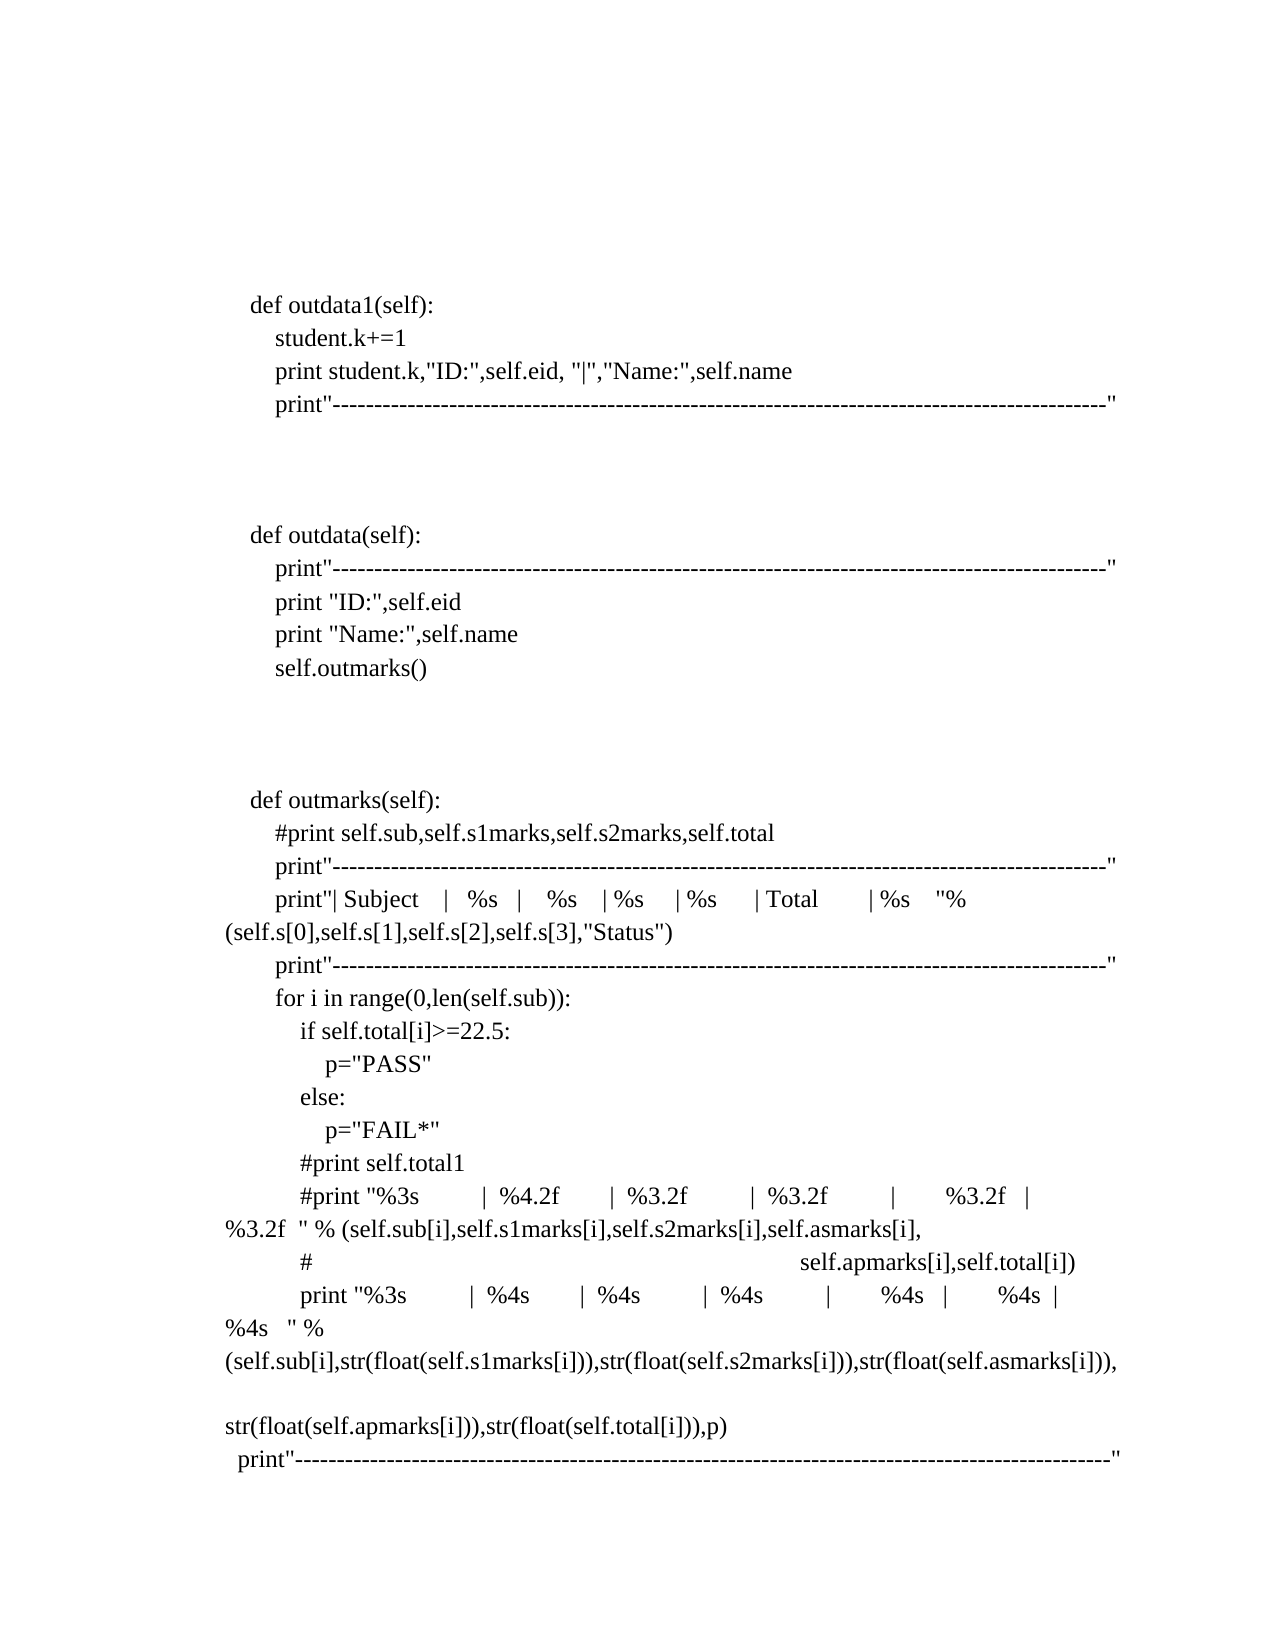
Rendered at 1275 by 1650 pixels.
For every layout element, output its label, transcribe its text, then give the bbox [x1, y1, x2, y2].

list self.outmarks() [225, 653, 1125, 681]
list print"---------------------------------------------------------------------------------------------" [225, 950, 1125, 978]
list print "%3s | %4s | %4s | %4s | %4s | %4s | %4s " % (self.sub[i],str(float(self.s1marks[i])),str(float(self.s2marks[i])),str(float(self.asmarks[i])), [225, 1280, 1125, 1375]
list print"--------------------------------------------------------------------------------------------------" [225, 1444, 1125, 1473]
list print "Name:",self.name [225, 619, 1125, 648]
list p="PASS" [225, 1049, 1125, 1078]
list print "ID:",self.eid [225, 587, 1125, 615]
list for i in range(0,len(self.sub)): [225, 983, 1125, 1012]
list p="FAIL*" [225, 1115, 1125, 1144]
list print"---------------------------------------------------------------------------------------------" [225, 389, 1125, 418]
list student.k+=1 [225, 323, 1125, 352]
list #print "%3s | %4.2f | %3.2f | %3.2f | %3.2f | %3.2f " % (self.sub[i],self.s1marks[i],self.s2marks[i],self.asmarks[i], [225, 1181, 1125, 1243]
list print"---------------------------------------------------------------------------------------------" [225, 851, 1125, 879]
list def outdata1(self): [225, 290, 1125, 319]
list print"| Subject | %s | %s | %s | %s | Total | %s "%(self.s[0],self.s[1],self.s[2],self.s[3],"Status") [225, 884, 1125, 946]
list #print self.total1 [225, 1148, 1125, 1177]
list def outmarks(self): [225, 785, 1125, 813]
list print student.k,"ID:",self.eid, "|","Name:",self.name [225, 356, 1125, 385]
list if self.total[i]>=22.5: [225, 1016, 1125, 1044]
list #print self.sub,self.s1marks,self.s2marks,self.total [225, 818, 1125, 846]
list str(float(self.apmarks[i])),str(float(self.total[i])),p) [225, 1379, 1125, 1440]
list def outdata(self): [225, 521, 1125, 549]
list # self.apmarks[i],self.total[i]) [225, 1247, 1125, 1276]
list else: [225, 1082, 1125, 1111]
list print"---------------------------------------------------------------------------------------------" [225, 553, 1125, 582]
